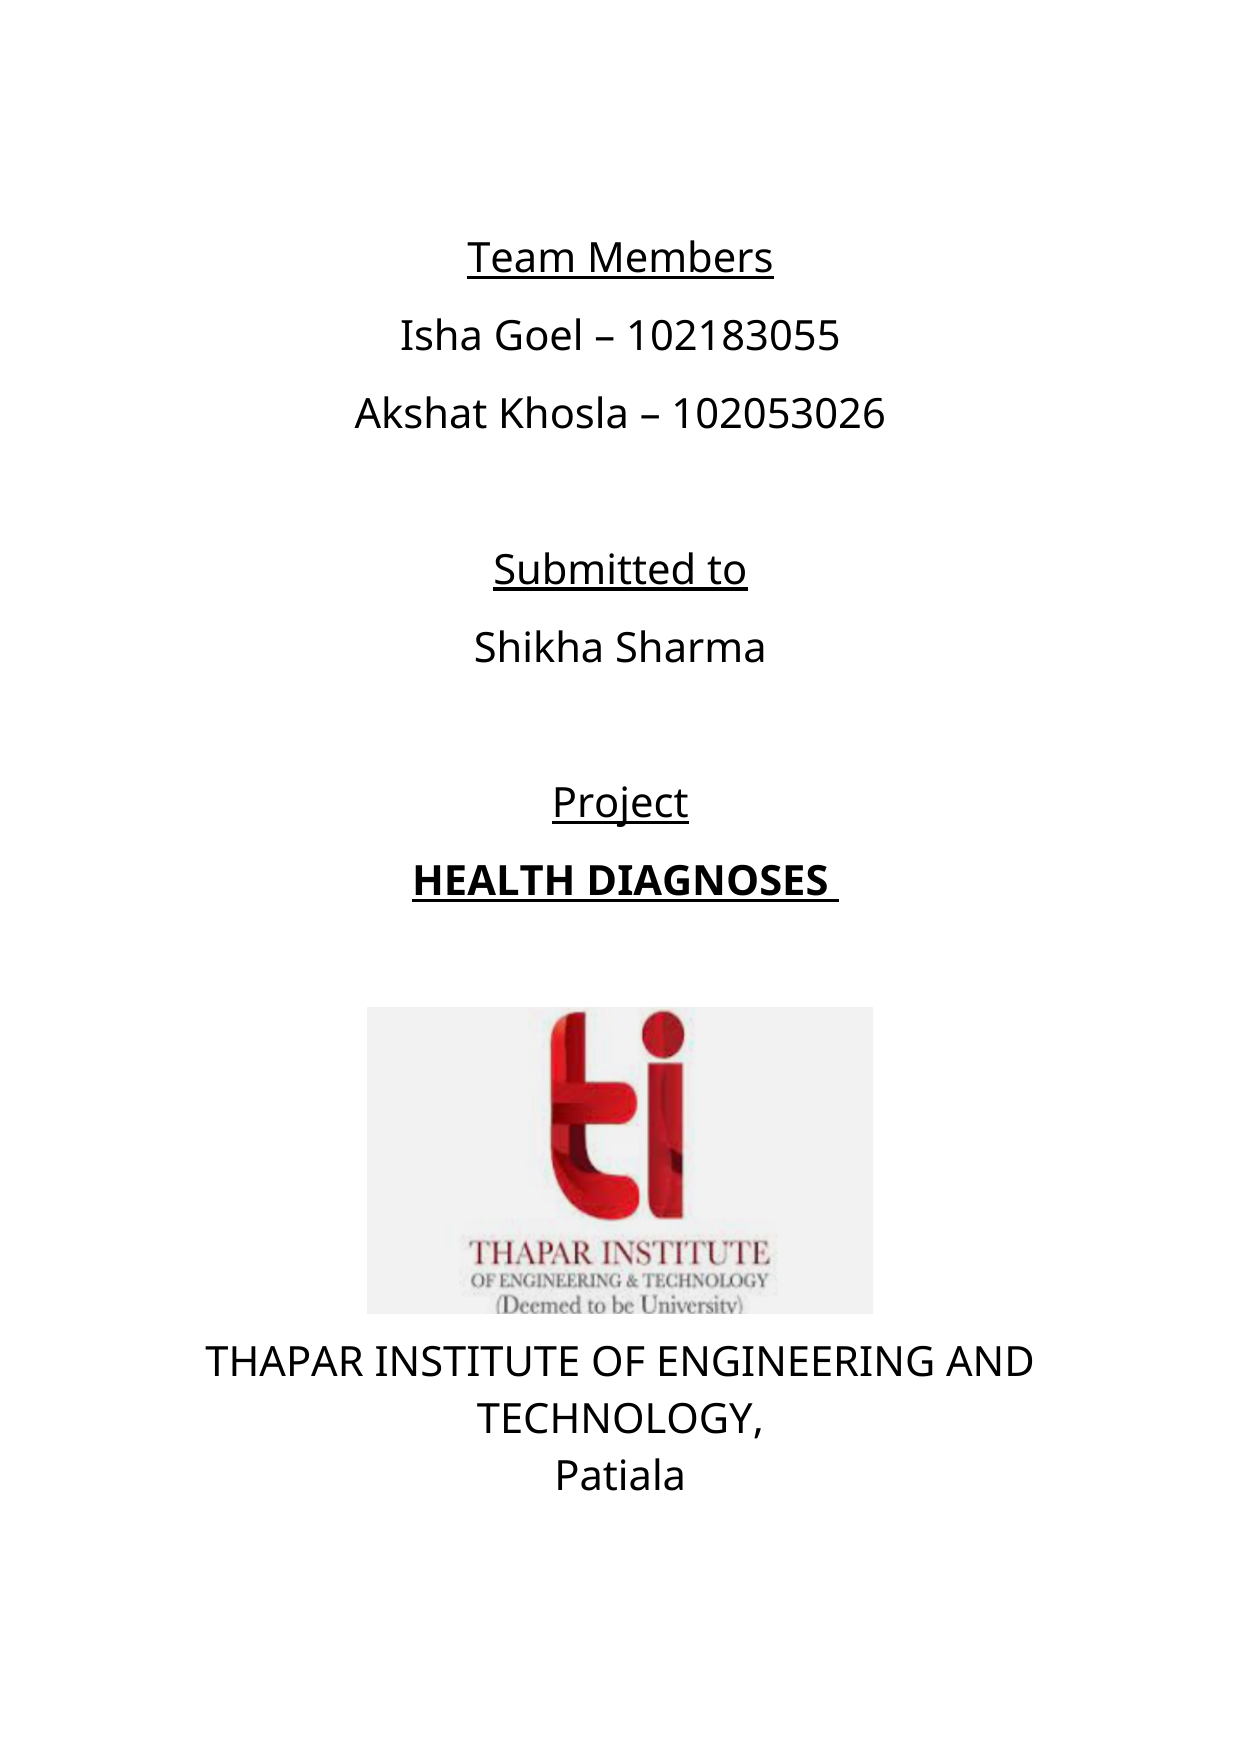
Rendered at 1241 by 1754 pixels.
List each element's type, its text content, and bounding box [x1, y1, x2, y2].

text Shikha Sharma [150, 617, 1090, 674]
text Patiala [150, 1446, 1090, 1502]
picture [367, 1007, 874, 1314]
text Submitted to [150, 539, 1090, 596]
text Isha Goel – 102183055 [150, 306, 1090, 363]
text Akshat Khosla – 102053026 [150, 384, 1090, 441]
text HEALTH DIAGNOSES [150, 851, 1090, 908]
text Team Members [150, 228, 1090, 285]
text THAPAR INSTITUTE OF ENGINEERING AND TECHNOLOGY, [150, 1332, 1090, 1446]
text Project [150, 773, 1090, 830]
